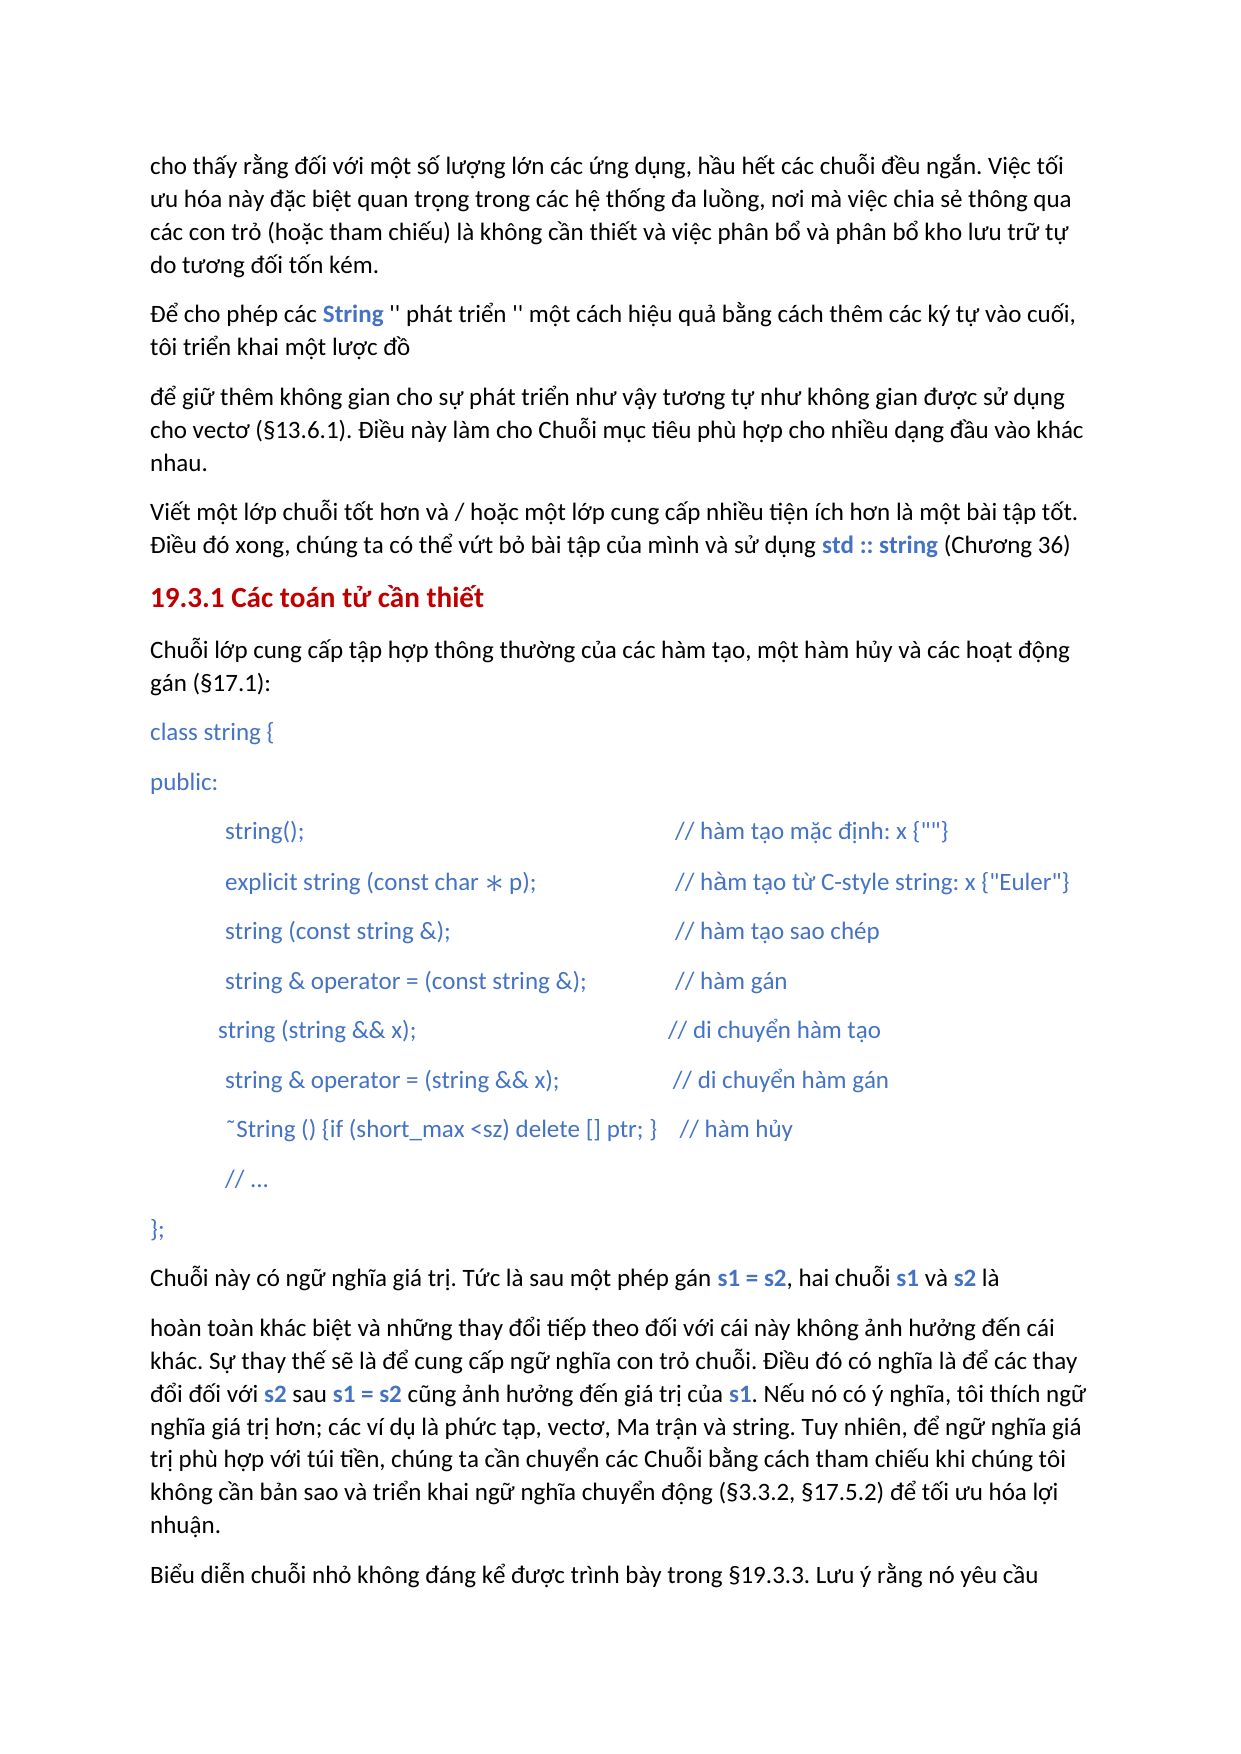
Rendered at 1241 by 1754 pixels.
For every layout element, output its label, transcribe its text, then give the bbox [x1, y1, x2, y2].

text string & operator = (const string &); // hàm gán [225, 965, 1090, 995]
text Biểu diễn chuỗi nhỏ không đáng kể được trình bày trong §19.3.3. Lưu ý rằng nó yêu cầu [150, 1559, 1090, 1589]
text explicit string (const char ∗ p); // hàm tạo từ C-style string: x {"Euler"} [150, 865, 1090, 896]
text class string { [150, 716, 1090, 747]
text string & operator = (string && x); // di chuyển hàm gán [225, 1064, 1090, 1094]
text string (const string &); // hàm tạo sao chép [150, 915, 1090, 946]
text // ... [225, 1163, 1090, 1194]
text public: [150, 766, 1090, 796]
text Viết một lớp chuỗi tốt hơn và / hoặc một lớp cung cấp nhiều tiện ích hơn là một bài tập tốt. Điều đó xong, chúng ta có thể vứt bỏ bài tập của mình và sử dụng std :: string (Chương 36) [150, 496, 1090, 560]
text Để cho phép các String '' phát triển '' một cách hiệu quả bằng cách thêm các ký tự vào cuối, tôi triển khai một lược đồ [150, 298, 1090, 362]
text string(); // hàm tạo mặc định: x {""} [150, 816, 1090, 846]
text }; [150, 1213, 1090, 1243]
text Chuỗi này có ngữ nghĩa giá trị. Tức là sau một phép gán s1 = s2, hai chuỗi s1 và s2 là [150, 1262, 1090, 1293]
text cho thấy rằng đối với một số lượng lớn các ứng dụng, hầu hết các chuỗi đều ngắn. Việc tối ưu hóa này đặc biệt quan trọng trong các hệ thống đa luồng, nơi mà việc chia sẻ thông qua các con trỏ (hoặc tham chiếu) là không cần thiết và việc phân bổ và phân bổ kho lưu trữ tự do tương đối tốn kém. [150, 150, 1090, 279]
text string (string && x); // di chuyển hàm tạo [150, 1014, 1090, 1045]
text 19.3.1 Các toán tử cần thiết [150, 579, 1090, 614]
text hoàn toàn khác biệt và những thay đổi tiếp theo đối với cái này không ảnh hưởng đến cái khác. Sự thay thế sẽ là để cung cấp ngữ nghĩa con trỏ chuỗi. Điều đó có nghĩa là để các thay đổi đối với s2 sau s1 = s2 cũng ảnh hưởng đến giá trị của s1. Nếu nó có ý nghĩa, tôi thích ngữ nghĩa giá trị hơn; các ví dụ là phức tạp, vectơ, Ma trận và string. Tuy nhiên, để ngữ nghĩa giá trị phù hợp với túi tiền, chúng ta cần chuyển các Chuỗi bằng cách tham chiếu khi chúng tôi không cần bản sao và triển khai ngữ nghĩa chuyển động (§3.3.2, §17.5.2) để tối ưu hóa lợi nhuận. [150, 1312, 1090, 1540]
text Chuỗi lớp cung cấp tập hợp thông thường của các hàm tạo, một hàm hủy và các hoạt động gán (§17.1): [150, 634, 1090, 697]
text để giữ thêm không gian cho sự phát triển như vậy tương tự như không gian được sử dụng cho vectơ (§13.6.1). Điều này làm cho Chuỗi mục tiêu phù hợp cho nhiều dạng đầu vào khác nhau. [150, 381, 1090, 477]
text ˜String () {if (short_max <sz) delete [] ptr; } // hàm hủy [225, 1113, 1090, 1144]
